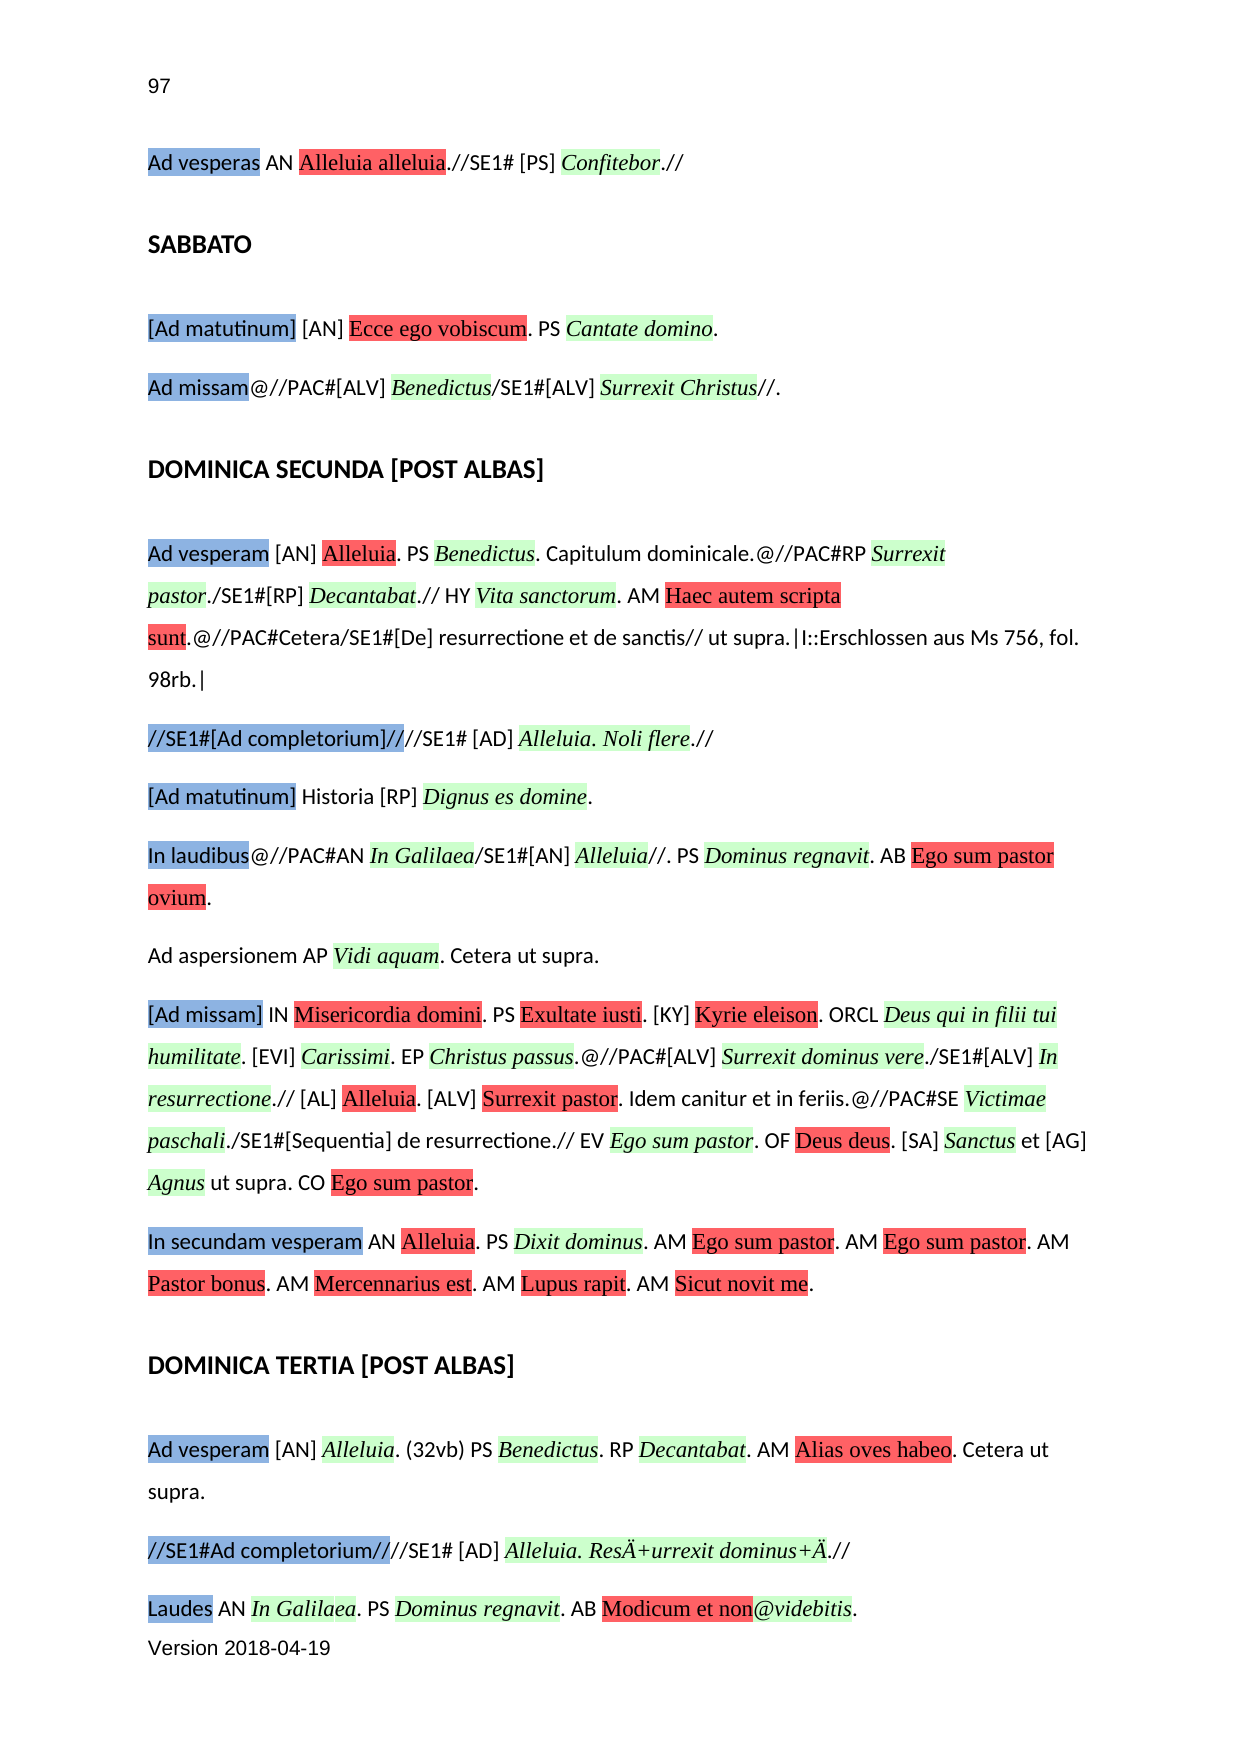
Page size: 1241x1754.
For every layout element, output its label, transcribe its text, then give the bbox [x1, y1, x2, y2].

subtitle DOMINICA TERTIA [POST ALBAS] [148, 1348, 1093, 1381]
text //SE1#[Ad completorium]////SE1# [AD] Alleluia. Noli flere.// [404, 724, 1093, 752]
text In laudibus@//PAC#AN In Galilaea/SE1#[AN] Alleluia//. PS Dominus regnavit. AB Ego sum pastor ovium. [148, 841, 1093, 911]
subtitle DOMINICA SECUNDA [POST ALBAS] [148, 452, 1093, 485]
text [Ad matutinum] [AN] Ecce ego vobiscum. PS Cantate domino. [296, 314, 1093, 342]
text Ad vesperas AN Alleluia alleluia.//SE1# [PS] Confitebor.// [260, 148, 1093, 176]
text Laudes AN In Galilaea. PS Dominus regnavit. AB Modicum et non@videbitis. [148, 1594, 1093, 1623]
text [Ad missam] IN Misericordia domini. PS Exultate iusti. [KY] Kyrie eleison. ORCL Deus qui in filii tui humilitate. [EVI] Carissimi. EP Christus passus.@//PAC#[ALV] Surrexit dominus vere./SE1#[ALV] In resurrectione.// [AL] Alleluia. [ALV] Surrexit pastor. Idem canitur et in feriis.@//PAC#SE Victimae paschali./SE1#[Sequentia] de resurrectione.// EV Ego sum pastor. OF Deus deus. [SA] Sanctus et [AG] Agnus ut supra. CO Ego sum pastor. [148, 1000, 1093, 1196]
text [Ad matutinum] Historia [RP] Dignus es domine. [148, 782, 1093, 810]
text Ad vesperam [AN] Alleluia. (32vb) PS Benedictus. RP Decantabat. AM Alias oves habeo. Cetera ut supra. [148, 1435, 1093, 1505]
text Ad missam@//PAC#[ALV] Benedictus/SE1#[ALV] Surrexit Christus//. [249, 373, 1093, 401]
text In secundam vesperam AN Alleluia. PS Dixit dominus. AM Ego sum pastor. AM Ego sum pastor. AM Pastor bonus. AM Mercennarius est. AM Lupus rapit. AM Sicut novit me. [148, 1227, 1093, 1297]
text Ad vesperam [AN] Alleluia. PS Benedictus. Capitulum dominicale.@//PAC#RP Surrexit pastor./SE1#[RP] Decantabat.// HY Vita sanctorum. AM Haec autem scripta sunt.@//PAC#Cetera/SE1#[De] resurrectione et de sanctis// ut supra.|I::Erschlossen aus Ms 756, fol. 98rb.| [148, 539, 1093, 693]
text Ad aspersionem AP Vidi aquam. Cetera ut supra. [148, 942, 1093, 970]
text //SE1#Ad completorium////SE1# [AD] Alleluia. ResÄ+urrexit dominus+Ä.// [390, 1536, 1093, 1564]
subtitle SABBATO [148, 227, 1093, 260]
